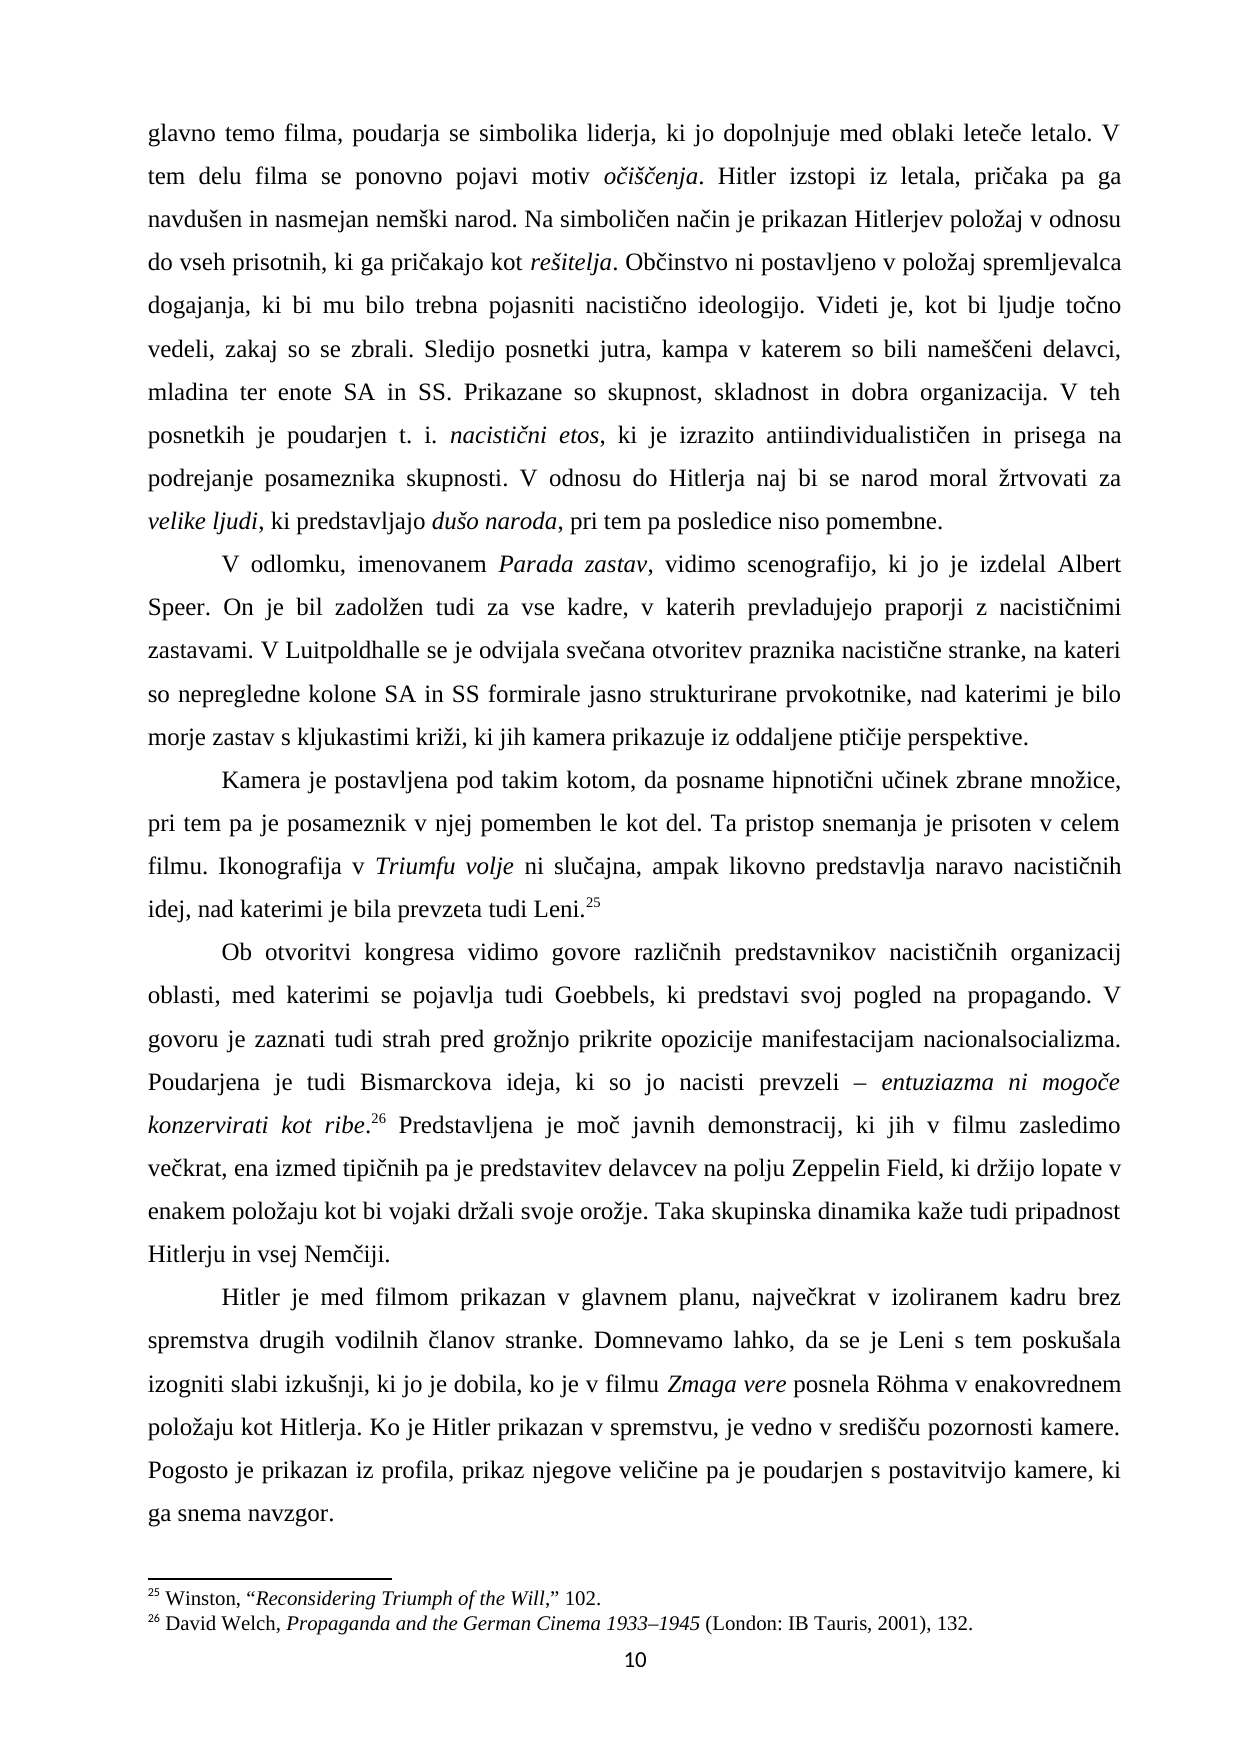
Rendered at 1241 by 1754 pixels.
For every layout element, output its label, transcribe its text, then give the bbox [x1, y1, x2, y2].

text V odlomku, imenovanem Parada zastav, vidimo scenografijo, ki jo je izdelal Albert Speer. On je bil zadolžen tudi za vse kadre, v katerih prevladujejo praporji z nacističnimi zastavami. V Luitpoldhalle se je odvijala svečana otvoritev praznika nacistične stranke, na kateri so nepregledne kolone SA in SS formirale jasno strukturirane prvokotnike, nad katerimi je bilo morje zastav s kljukastimi križi, ki jih kamera prikazuje iz oddaljene ptičije perspektive. [148, 549, 1122, 751]
text Ob otvoritvi kongresa vidimo govore različnih predstavnikov nacističnih organizacij oblasti, med katerimi se pojavlja tudi Goebbels, ki predstavi svoj pogled na propagando. V govoru je zaznati tudi strah pred grožnjo prikrite opozicije manifestacijam nacionalsocializma. Poudarjena je tudi Bismarckova ideja, ki so jo nacisti prevzeli – entuziazma ni mogoče konzervirati kot ribe. Predstavljena je moč javnih demonstracij, ki jih v filmu zasledimo večkrat, ena izmed tipičnih pa je predstavitev delavcev na polju Zeppelin Field, ki držijo lopate v enakem položaju kot bi vojaki držali svoje orožje. Taka skupinska dinamika kaže tudi pripadnost Hitlerju in vsej Nemčiji. [148, 937, 1122, 1268]
text Kamera je postavljena pod takim kotom, da posname hipnotični učinek zbrane množice, pri tem pa je posameznik v njej pomemben le kot del. Ta pristop snemanja je prisoten v celem filmu. Ikonografija v Triumfu volje ni slučajna, ampak likovno predstavlja naravo nacističnih idej, nad katerimi je bila prevzeta tudi Leni. [148, 765, 1122, 923]
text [148, 118, 1122, 535]
text Hitler je med filmom prikazan v glavnem planu, največkrat v izoliranem kadru brez spremstva drugih vodilnih članov stranke. Domnevamo lahko, da se je Leni s tem poskušala izogniti slabi izkušnji, ki jo je dobila, ko je v filmu Zmaga vere posnela Röhma v enakovrednem položaju kot Hitlerja. Ko je Hitler prikazan v spremstvu, je vedno v središču pozornosti kamere. Pogosto je prikazan iz profila, prikaz njegove veličine pa je poudarjen s postavitvijo kamere, ki ga snema navzgor. [148, 1282, 1122, 1527]
